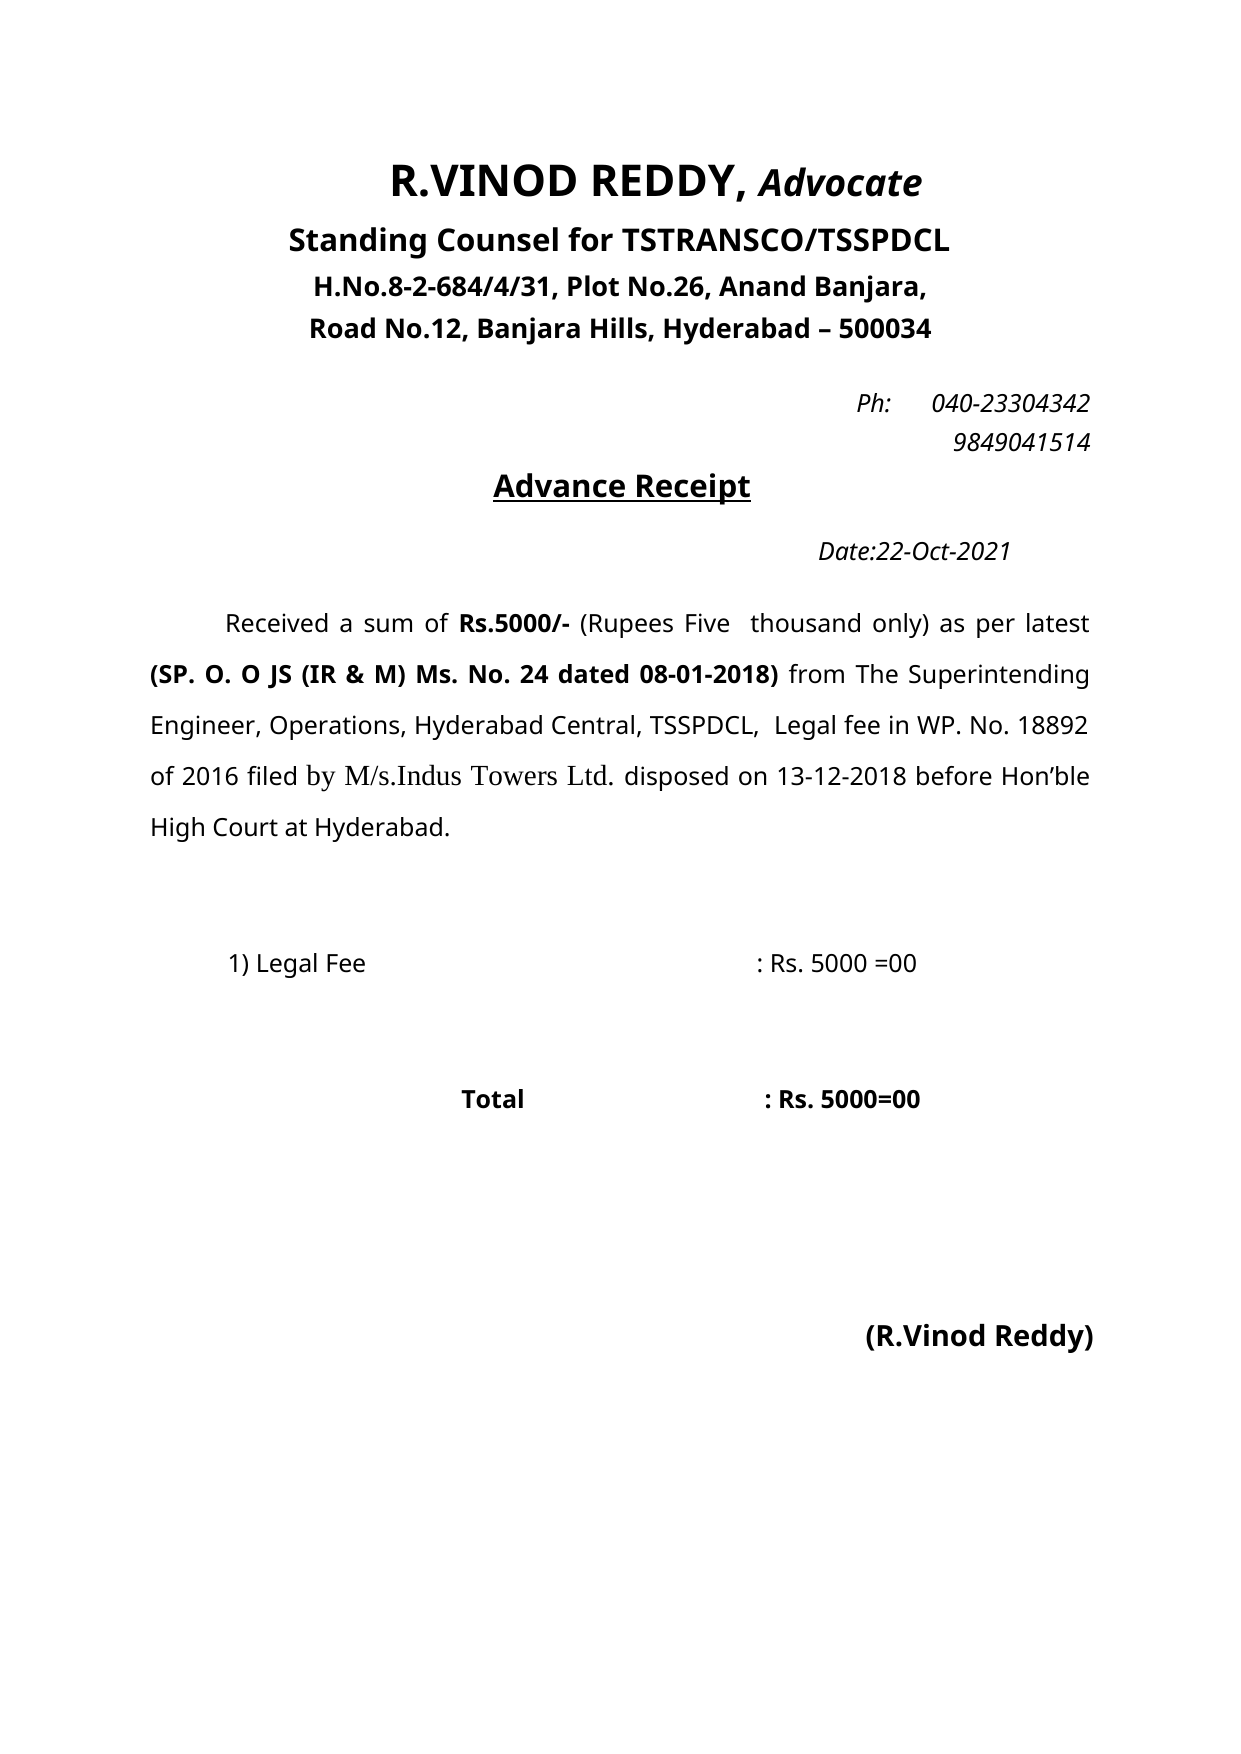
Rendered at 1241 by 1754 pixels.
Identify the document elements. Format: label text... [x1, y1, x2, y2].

text 9849041514 [150, 424, 1090, 458]
text H.No.8-2-684/4/31, Plot No.26, Anand Banjara, [150, 267, 1090, 304]
text Road No.12, Banjara Hills, Hyderabad – 500034 [150, 310, 1090, 347]
text Advance Receipt [150, 463, 1094, 506]
text Ph: 040-23304342 [150, 385, 1090, 419]
text Total : Rs. 5000=00 [227, 1082, 975, 1116]
text (R.Vinod Reddy) [677, 1315, 1094, 1355]
text Standing Counsel for TSTRANSCO/TSSPDCL [227, 218, 1012, 261]
text Date:22-Oct-2021 [227, 533, 1012, 567]
text R.VINOD REDDY, Advocate [227, 150, 1012, 209]
text 1) Legal Fee : Rs. 5000 =00 [227, 946, 975, 980]
text Received a sum of Rs.5000/- (Rupees Five thousand only) as per latest (SP. O. O JS (IR & M) Ms. No. 24 dated 08-01-2018) from The Superintending Engineer, Operations, Hyderabad Central, TSSPDCL, Legal fee in WP. No. 18892 of 2016 filed by M/s.Indus Towers Ltd. disposed on 13-12-2018 before Hon’ble High Court at Hyderabad. [150, 605, 1090, 844]
